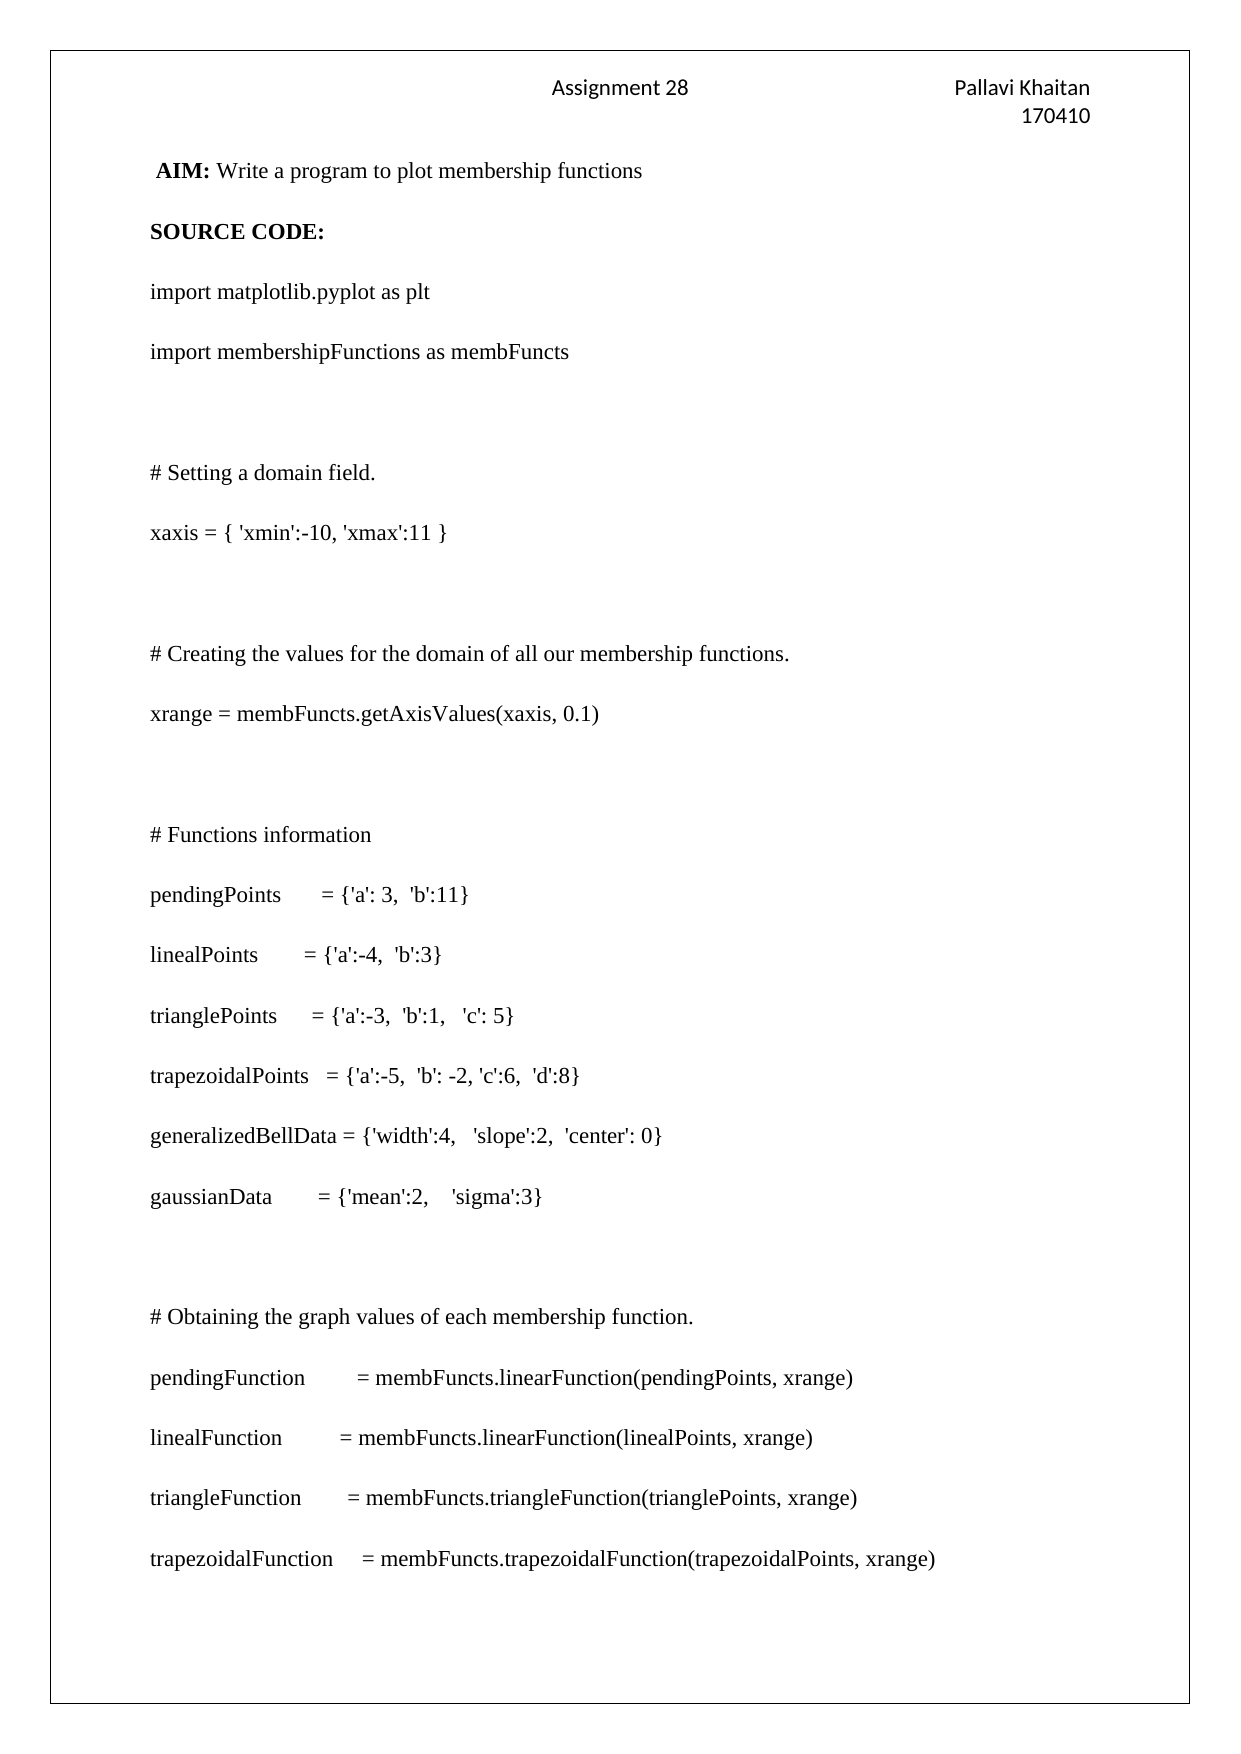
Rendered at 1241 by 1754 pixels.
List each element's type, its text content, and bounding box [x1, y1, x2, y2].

text linealPoints = {'a':-4, 'b':3} [150, 942, 1090, 968]
text xrange = membFuncts.getAxisValues(xaxis, 0.1) [150, 700, 1090, 727]
text # Setting a domain field. [150, 459, 1090, 485]
text linealFunction = membFuncts.linearFunction(linealPoints, xrange) [150, 1424, 1090, 1450]
text xaxis = { 'xmin':-10, 'xmax':11 } [150, 519, 1090, 546]
text AIM: Write a program to plot membership functions [150, 157, 1090, 184]
text trianglePoints = {'a':-3, 'b':1, 'c': 5} [150, 1002, 1090, 1028]
text generalizedBellData = {'width':4, 'slope':2, 'center': 0} [150, 1122, 1090, 1149]
text # Creating the values for the domain of all our membership functions. [150, 640, 1090, 666]
text import membershipFunctions as membFuncts [150, 338, 1090, 365]
text import matplotlib.pyplot as plt [150, 278, 1090, 304]
text gaussianData = {'mean':2, 'sigma':3} [150, 1183, 1090, 1209]
text SOURCE CODE: [150, 218, 1090, 244]
text # Functions information [150, 821, 1090, 847]
text trapezoidalFunction = membFuncts.trapezoidalFunction(trapezoidalPoints, xrange) [150, 1545, 1090, 1571]
text # Obtaining the graph values of each membership function. [150, 1303, 1090, 1330]
text pendingPoints = {'a': 3, 'b':11} [150, 881, 1090, 908]
text trapezoidalPoints = {'a':-5, 'b': -2, 'c':6, 'd':8} [150, 1062, 1090, 1088]
text triangleFunction = membFuncts.triangleFunction(trianglePoints, xrange) [150, 1484, 1090, 1511]
text pendingFunction = membFuncts.linearFunction(pendingPoints, xrange) [150, 1364, 1090, 1390]
